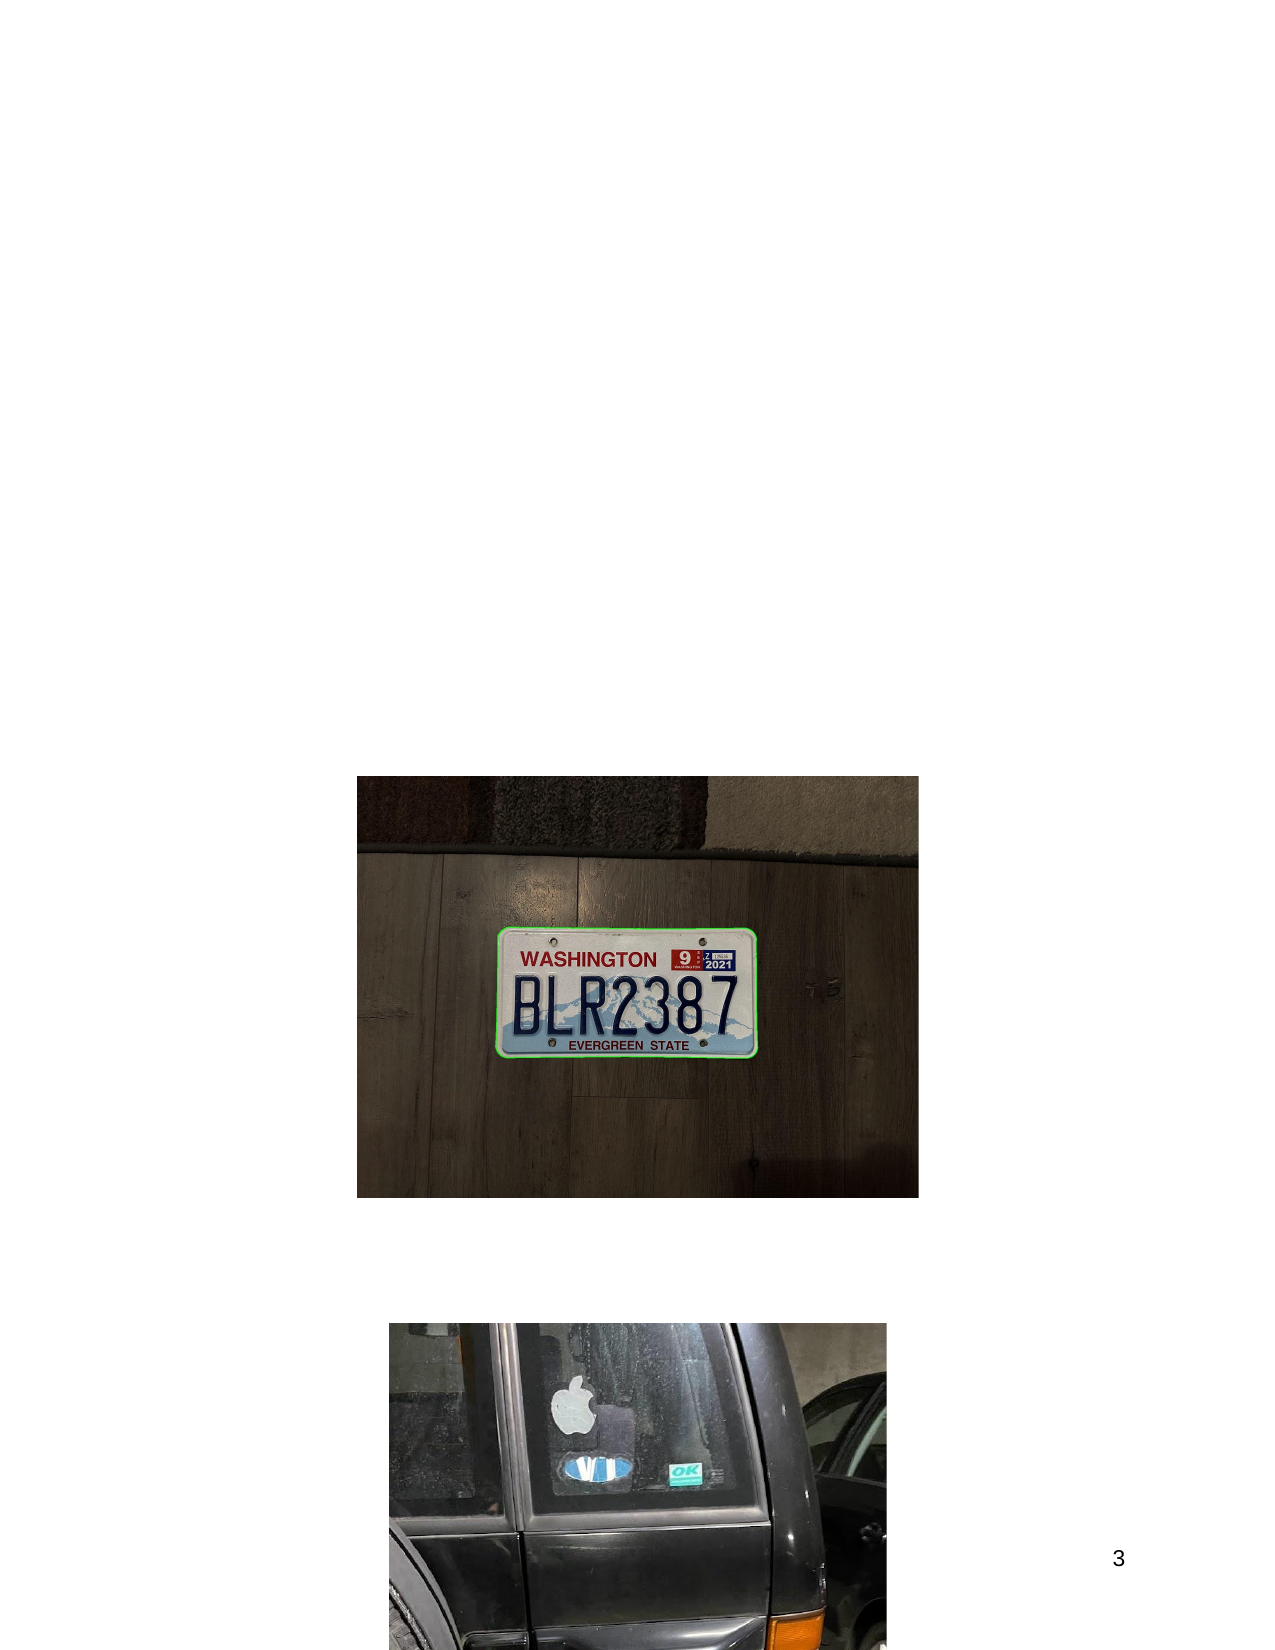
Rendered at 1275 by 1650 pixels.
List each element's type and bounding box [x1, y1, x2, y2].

picture [357, 776, 919, 1198]
picture [389, 1323, 887, 1650]
